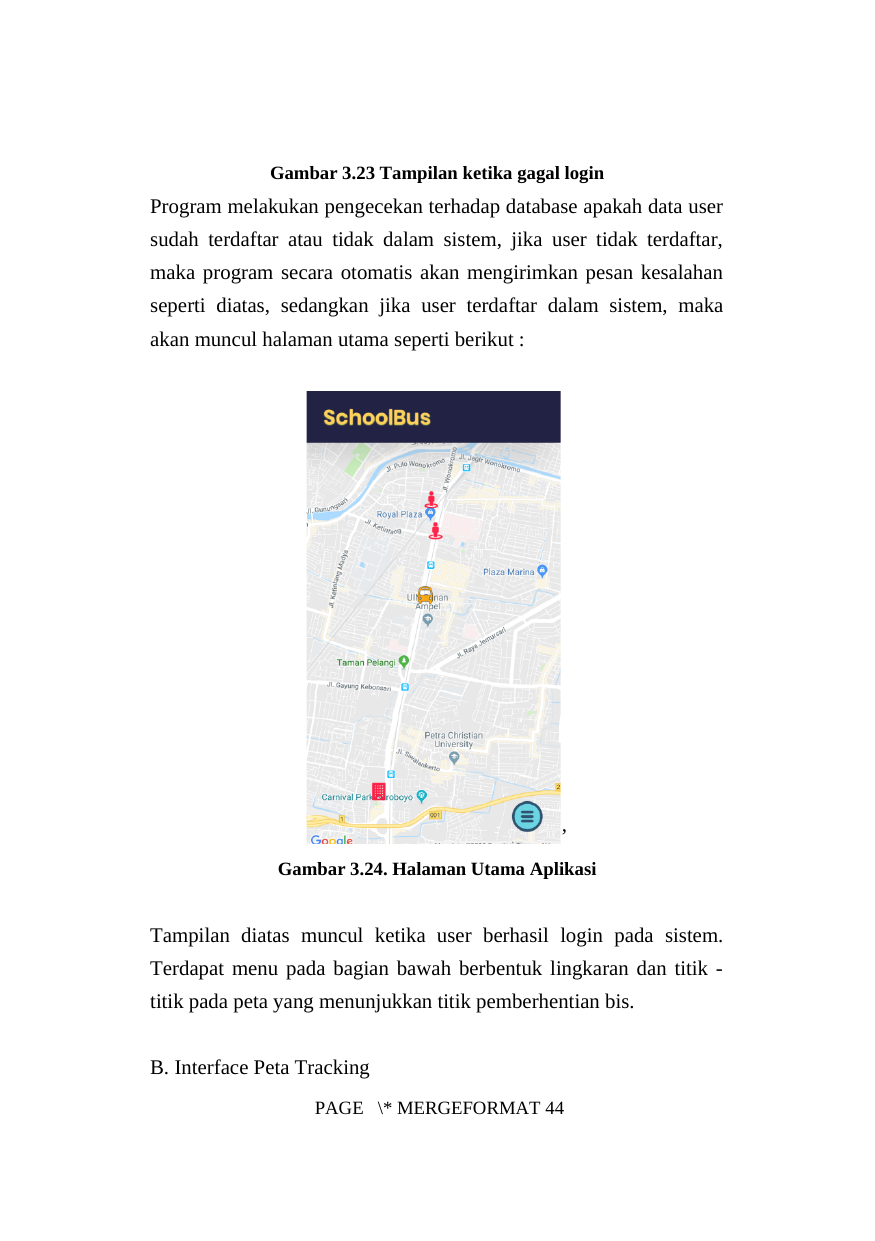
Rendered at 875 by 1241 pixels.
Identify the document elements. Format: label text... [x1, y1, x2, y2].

picture [306, 391, 561, 844]
text Tampilan diatas muncul ketika user berhasil login pada sistem. Terdapat menu pada bagian bawah berbentuk lingkaran dan titik - titik pada peta yang menunjukkan titik pemberhentian bis. [150, 918, 724, 1018]
text Gambar 3.23 Tampilan ketika gagal login [150, 156, 724, 189]
list Interface Peta Tracking [150, 1051, 724, 1084]
text Program melakukan pengecekan terhadap database apakah data user sudah terdaftar atau tidak dalam sistem, jika user tidak terdaftar, maka program secara otomatis akan mengirimkan pesan kesalahan seperti diatas, sedangkan jika user terdaftar dalam sistem, maka akan muncul halaman utama seperti berikut : [150, 189, 724, 355]
text Gambar 3.24. Halaman Utama Aplikasi [150, 852, 724, 885]
